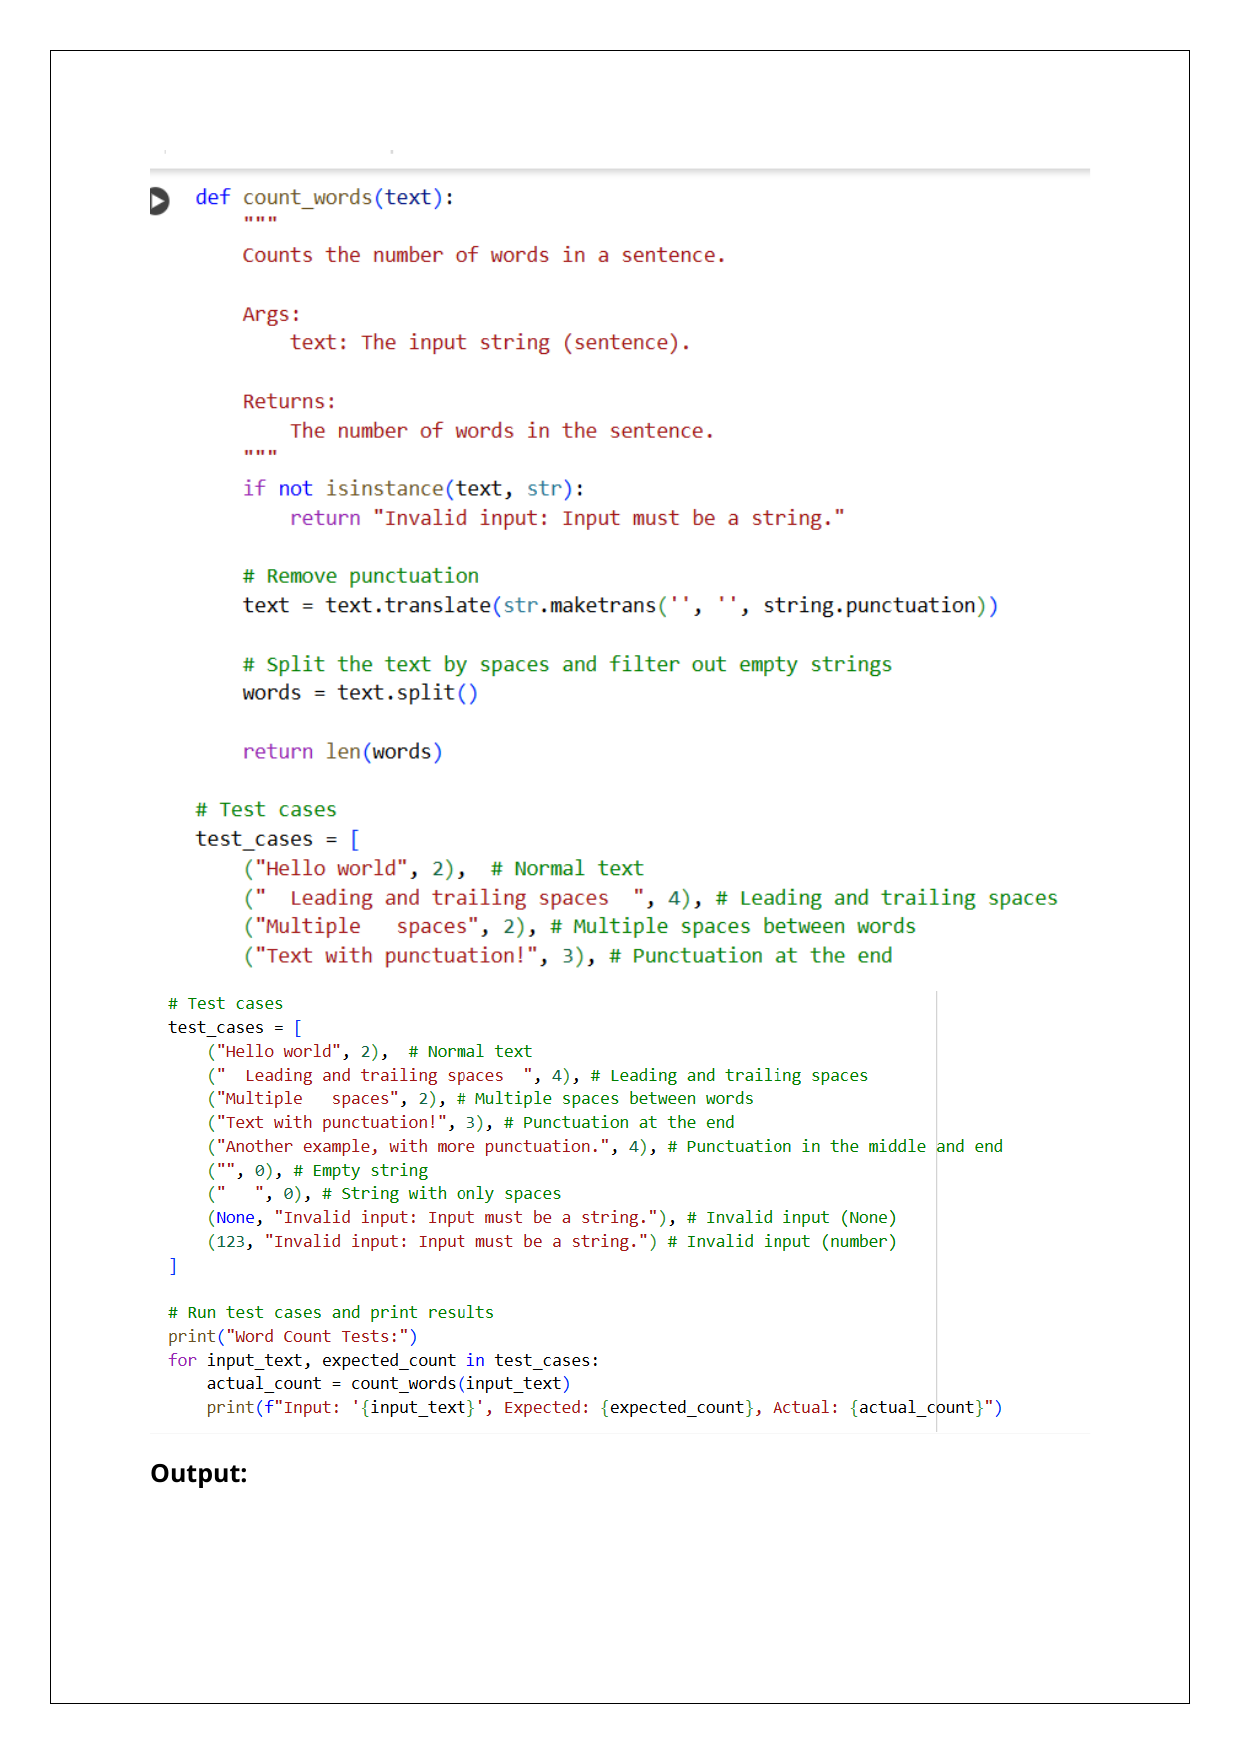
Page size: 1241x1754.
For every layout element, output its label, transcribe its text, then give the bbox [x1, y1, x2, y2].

picture [150, 991, 1091, 1434]
text Output: [150, 1456, 1090, 1490]
picture [150, 150, 1091, 970]
